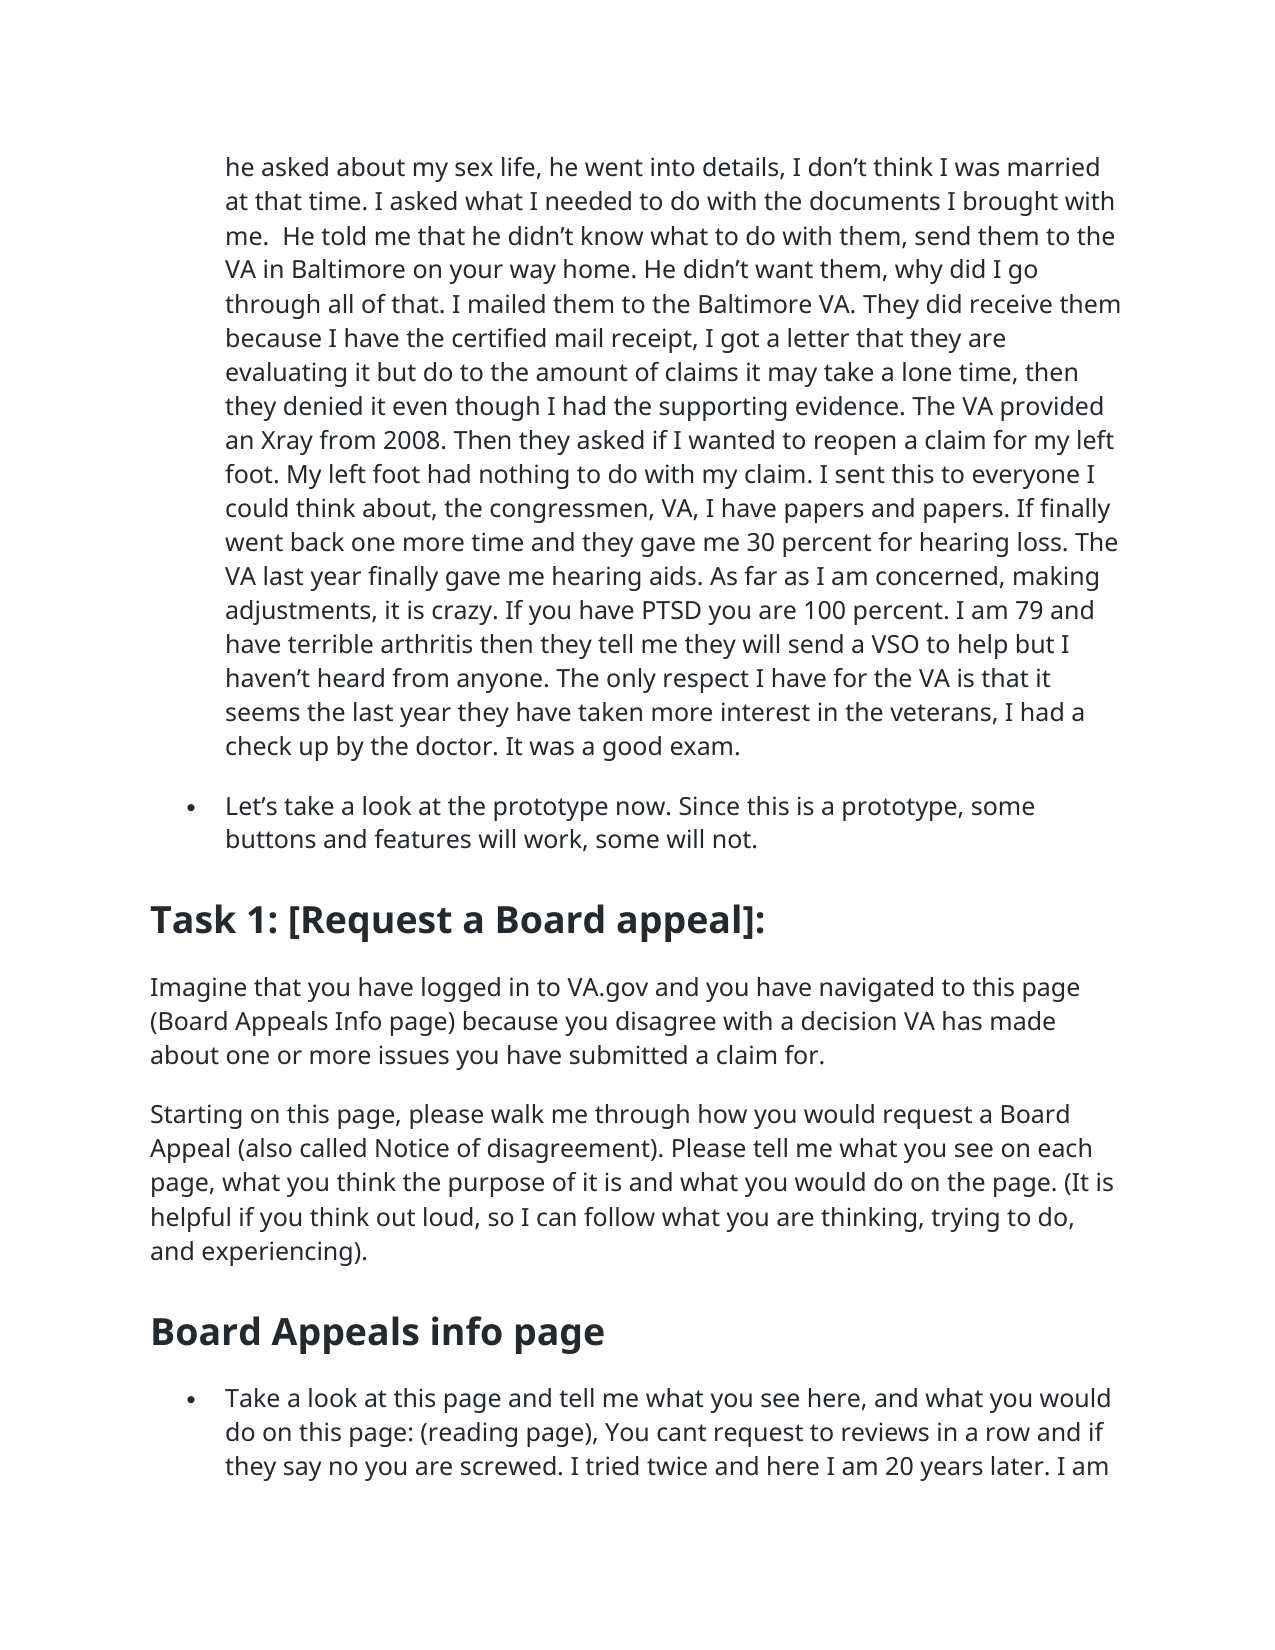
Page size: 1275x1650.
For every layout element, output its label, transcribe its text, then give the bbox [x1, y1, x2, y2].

text Task 1: [Request a Board appeal]: [150, 894, 1125, 945]
text Board Appeals info page [150, 1305, 1125, 1356]
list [187, 150, 1125, 763]
text Imagine that you have logged in to VA.gov and you have navigated to this page (Board Appeals Info page) because you disagree with a decision VA has made about one or more issues you have submitted a claim for. [150, 970, 1125, 1072]
list Let’s take a look at the prototype now. Since this is a prototype, some buttons and features will work, some will not. [187, 788, 1125, 856]
text Starting on this page, please walk me through how you would request a Board Appeal (also called Notice of disagreement). Please tell me what you see on each page, what you think the purpose of it is and what you would do on the page. (It is helpful if you think out loud, so I can follow what you are thinking, trying to do, and experiencing). [150, 1097, 1125, 1267]
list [187, 1381, 1125, 1483]
